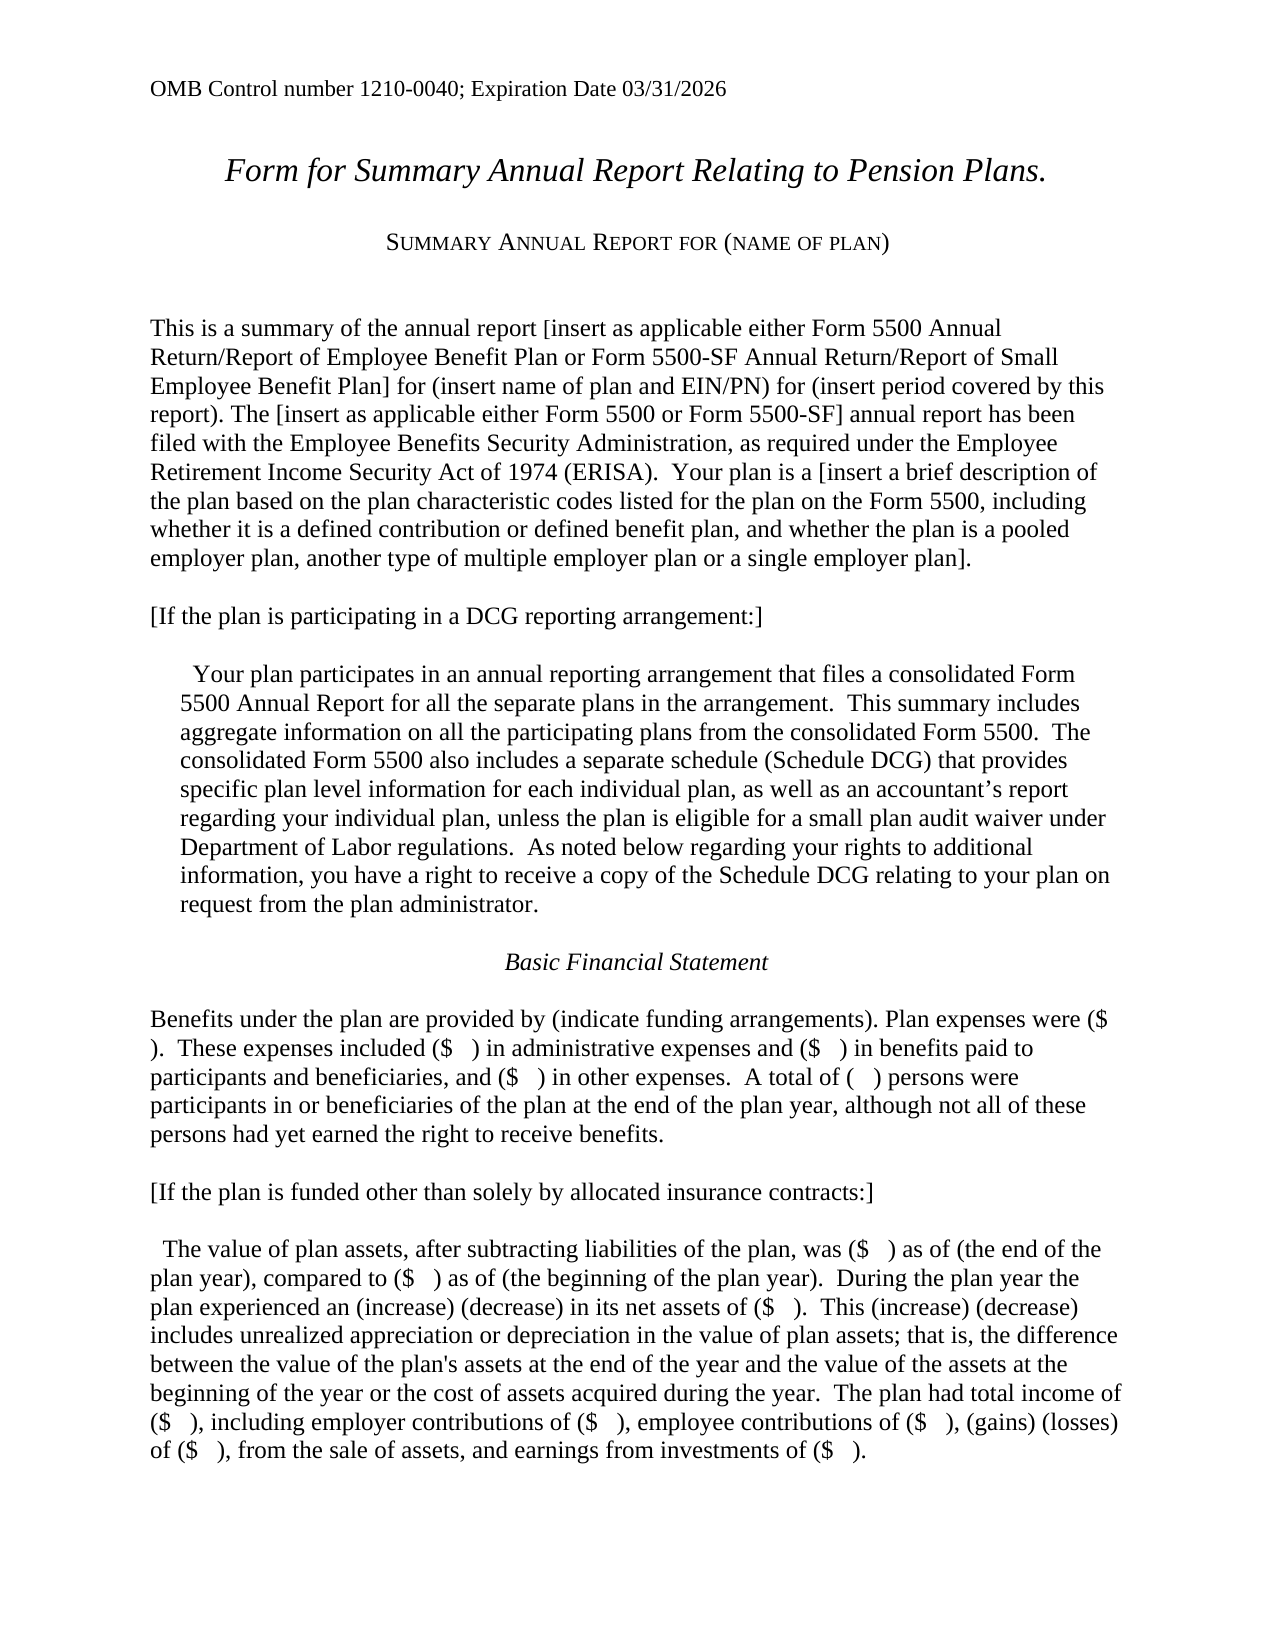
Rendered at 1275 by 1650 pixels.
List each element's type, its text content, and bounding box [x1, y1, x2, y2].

text Benefits under the plan are provided by (indicate funding arrangements). Plan expenses were ($ ). These expenses included ($ ) in administrative expenses and ($ ) in benefits paid to participants and beneficiaries, and ($ ) in other expenses. A total of ( ) persons were participants in or beneficiaries of the plan at the end of the plan year, although not all of these persons had yet earned the right to receive benefits. [150, 1004, 1125, 1148]
text Form for Summary Annual Report Relating to Pension Plans. [150, 150, 1125, 188]
text Summary Annual Report for (name of plan) [150, 227, 1125, 255]
text This is a summary of the annual report [insert as applicable either Form 5500 Annual Return/Report of Employee Benefit Plan or Form 5500-SF Annual Return/Report of Small Employee Benefit Plan] for (insert name of plan and EIN/PN) for (insert period covered by this report). The [insert as applicable either Form 5500 or Form 5500-SF] annual report has been filed with the Employee Benefits Security Administration, as required under the Employee Retirement Income Security Act of 1974 (ERISA). Your plan is a [insert a brief description of the plan based on the plan characteristic codes listed for the plan on the Form 5500, including whether it is a defined contribution or defined benefit plan, and whether the plan is a pooled employer plan, another type of multiple employer plan or a single employer plan]. [150, 313, 1125, 572]
text Your plan participates in an annual reporting arrangement that files a consolidated Form 5500 Annual Report for all the separate plans in the arrangement. This summary includes aggregate information on all the participating plans from the consolidated Form 5500. The consolidated Form 5500 also includes a separate schedule (Schedule DCG) that provides specific plan level information for each individual plan, as well as an accountant’s report regarding your individual plan, unless the plan is eligible for a small plan audit waiver under Department of Labor regulations. As noted below regarding your rights to additional information, you have a right to receive a copy of the Schedule DCG relating to your plan on request from the plan administrator. [180, 659, 1125, 918]
text Basic Financial Statement [150, 947, 1125, 975]
text [If the plan is participating in a DCG reporting arrangement:] [150, 601, 1125, 630]
text The value of plan assets, after subtracting liabilities of the plan, was ($ ) as of (the end of the plan year), compared to ($ ) as of (the beginning of the plan year). During the plan year the plan experienced an (increase) (decrease) in its net assets of ($ ). This (increase) (decrease) includes unrealized appreciation or depreciation in the value of plan assets; that is, the difference between the value of the plan's assets at the end of the year and the value of the assets at the beginning of the year or the cost of assets acquired during the year. The plan had total income of ($ ), including employer contributions of ($ ), employee contributions of ($ ), (gains) (losses) of ($ ), from the sale of assets, and earnings from investments of ($ ). [150, 1234, 1125, 1464]
text [If the plan is funded other than solely by allocated insurance contracts:] [150, 1177, 1125, 1205]
